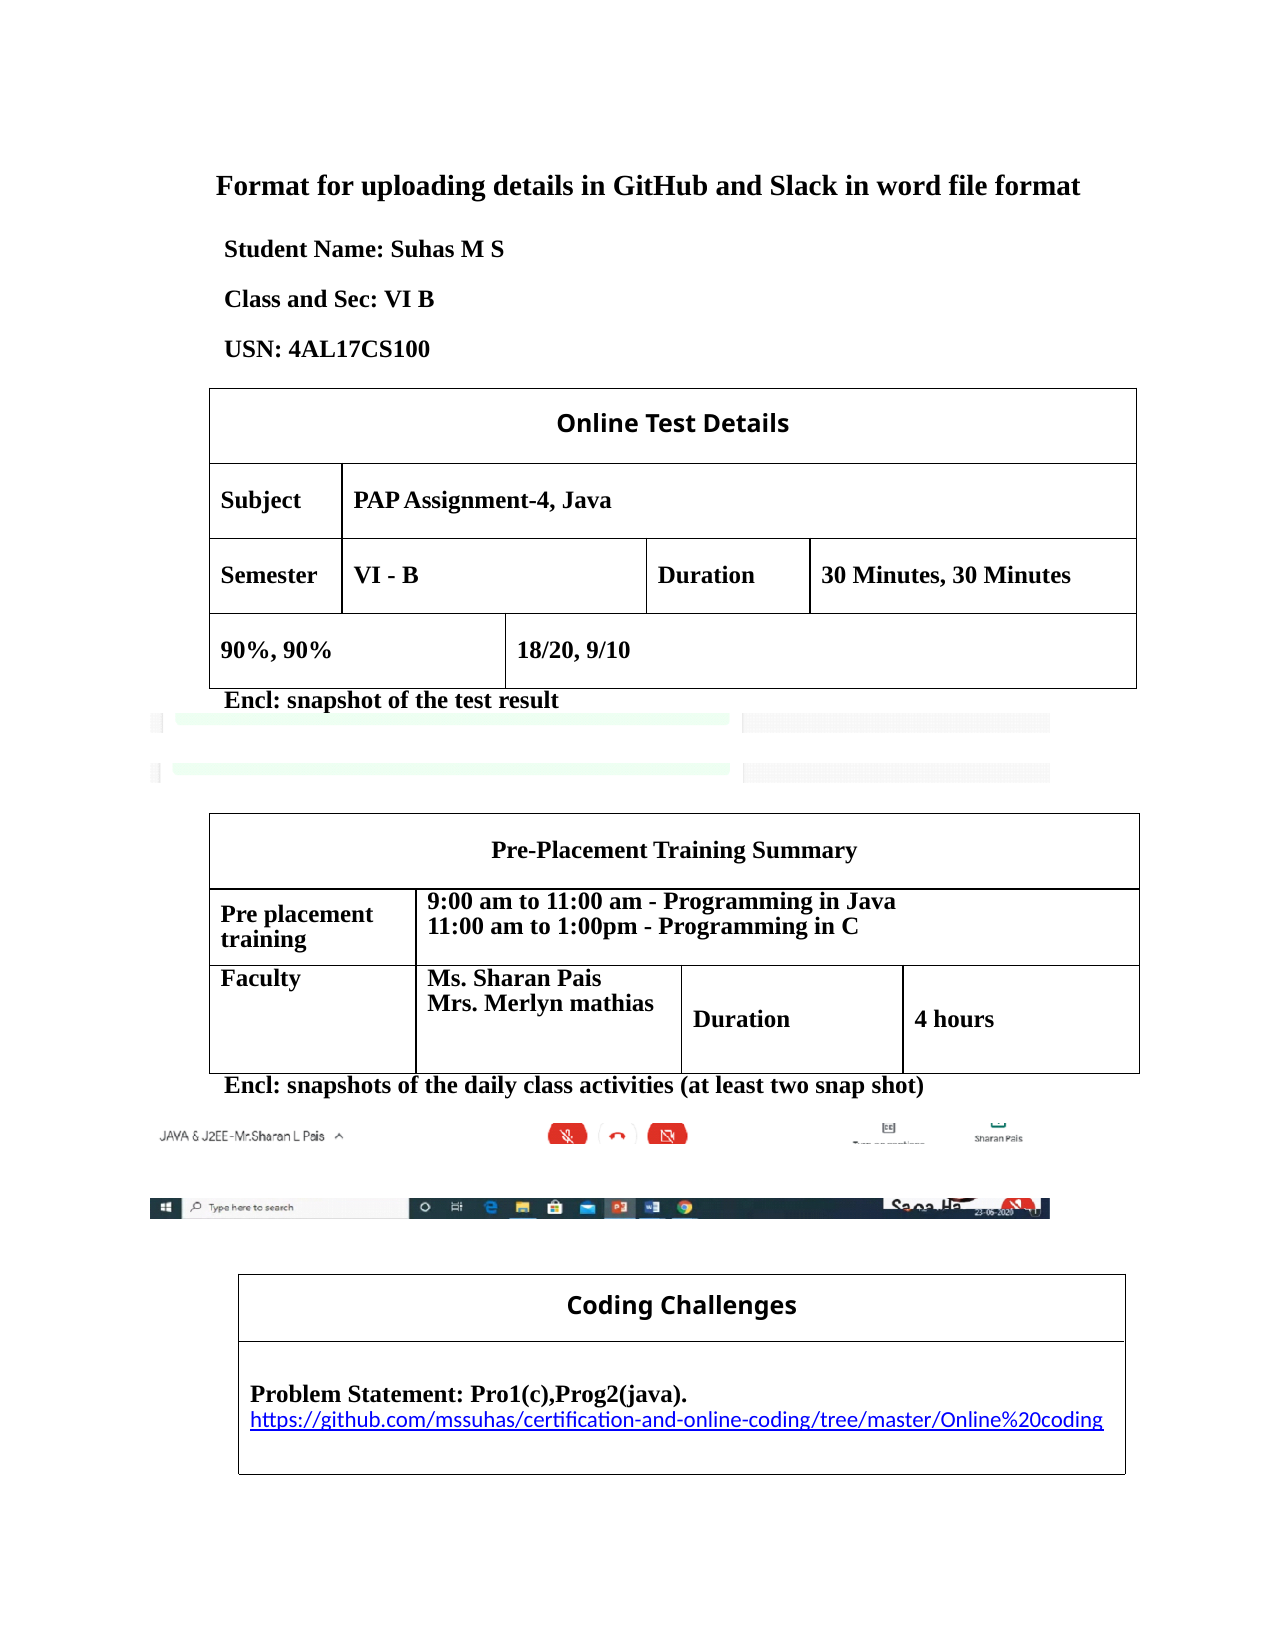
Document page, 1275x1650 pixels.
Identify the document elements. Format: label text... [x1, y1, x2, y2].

table_cell Ms. Sharan Pais Mrs. Merlyn mathias [417, 966, 681, 1073]
table_header Pre-Placement Training Summary [210, 814, 1139, 888]
table_cell Semester [210, 539, 341, 612]
table_cell 30 Minutes, 30 Minutes [811, 539, 1136, 612]
table_cell Subject [210, 464, 341, 537]
table_header Coding Challenges [239, 1275, 1125, 1341]
text Class and Sec: VI B [150, 287, 1125, 312]
table_cell 18/20, 9/10 [506, 614, 1136, 687]
table_cell Faculty [210, 966, 415, 1073]
text USN: 4AL17CS100 [150, 337, 1125, 362]
table_cell Duration [682, 966, 902, 1073]
table_header Online Test Details [210, 389, 1136, 462]
table_cell PAP Assignment-4, Java [343, 464, 1136, 537]
table_cell Problem Statement: Pro1(c),Prog2(java). https://github.com/mssuhas/certification-and-online-coding/tree/master/Online%20coding [239, 1341, 1125, 1473]
table_cell 9:00 am to 11:00 am - Programming in Java 11:00 am to 1:00pm - Programming in C [417, 890, 1139, 964]
table_cell Pre placement training [210, 890, 415, 964]
text Student Name: Suhas M S [150, 237, 1125, 262]
text Format for uploading details in GitHub and Slack in word file format [150, 175, 1125, 200]
text Encl: snapshots of the daily class activities (at least two snap shot) [150, 1073, 1125, 1098]
table_cell VI - B [343, 539, 646, 612]
text Encl: snapshot of the test result [150, 688, 1125, 713]
table_cell 90%, 90% [210, 614, 505, 687]
table_cell Duration [647, 539, 809, 612]
table_cell 4 hours [904, 966, 1139, 1073]
